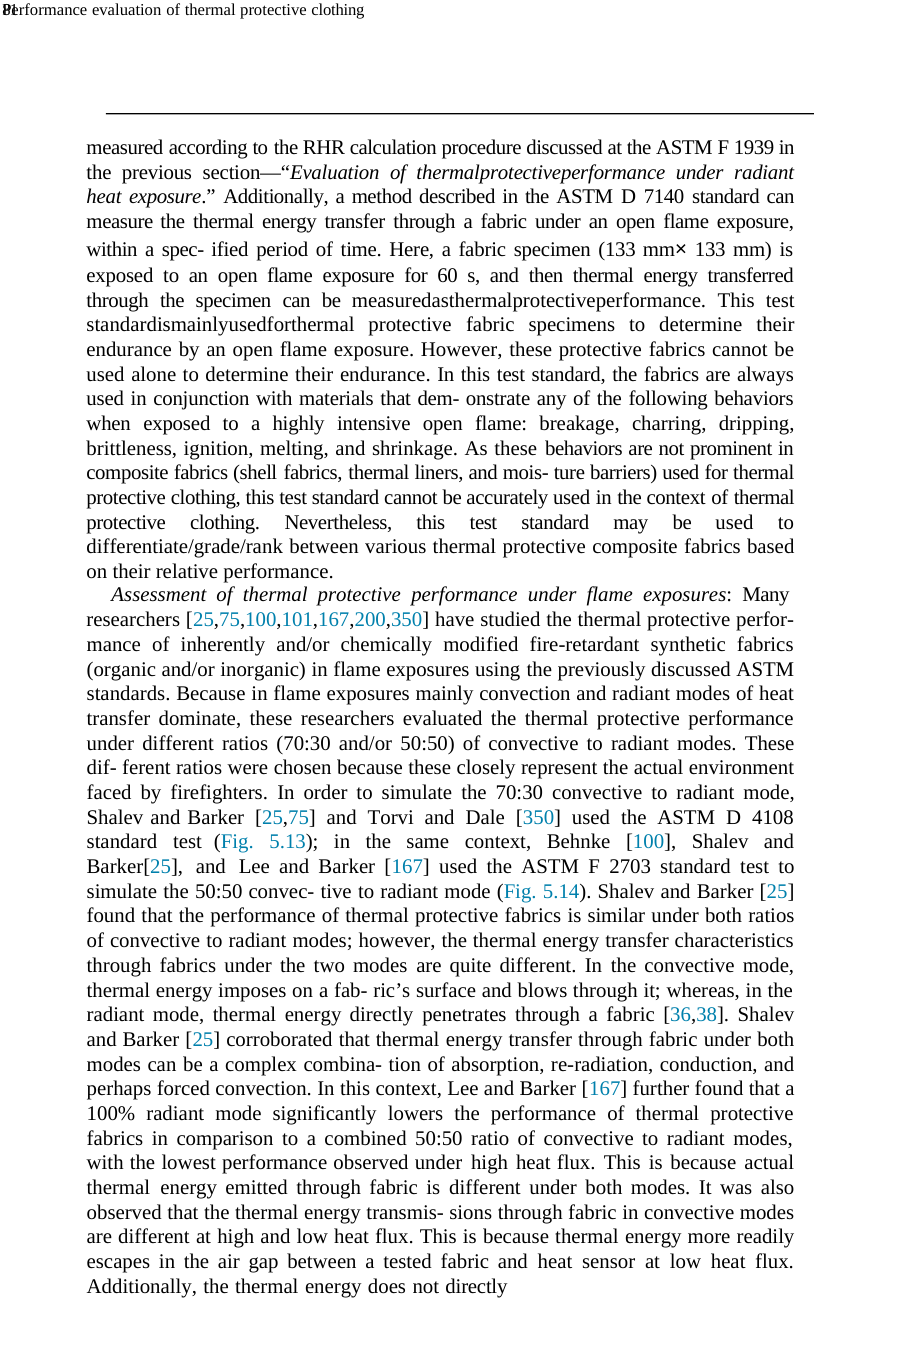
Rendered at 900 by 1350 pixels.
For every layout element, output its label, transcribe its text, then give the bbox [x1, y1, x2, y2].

text researchers [25,75,100,101,167,200,350] have studied the thermal protective perfor- mance of inherently and/or chemically modified fire-retardant synthetic fabrics (organic and/or inorganic) in flame exposures using the previously discussed ASTM standards. Because in flame exposures mainly convection and radiant modes of heat transfer dominate, these researchers evaluated the thermal protective performance under different ratios (70:30 and/or 50:50) of convective to radiant modes. These dif- ferent ratios were chosen because these closely represent the actual environment faced by firefighters. In order to simulate the 70:30 convective to radiant mode, Shalev and Barker [25,75] and Torvi and Dale [350] used the ASTM D 4108 standard test (Fig. 5.13); in the same context, Behnke [100], Shalev and Barker[25], and Lee and Barker [167] used the ASTM F 2703 standard test to simulate the 50:50 convec- tive to radiant mode (Fig. 5.14). Shalev and Barker [25] found that the performance of thermal protective fabrics is similar under both ratios of convective to radiant modes; however, the thermal energy transfer characteristics through fabrics under the two modes are quite different. In the convective mode, thermal energy imposes on a fab- ric’s surface and blows through it; whereas, in the radiant mode, thermal energy directly penetrates through a fabric [36,38]. Shalev and Barker [25] corroborated that thermal energy transfer through fabric under both modes can be a complex combina- tion of absorption, re-radiation, conduction, and perhaps forced convection. In this context, Lee and Barker [167] further found that a 100% radiant mode significantly lowers the performance of thermal protective fabrics in comparison to a combined 50:50 ratio of convective to radiant modes, with the lowest performance observed under high heat flux. This is because actual thermal energy emitted through fabric is different under both modes. It was also observed that the thermal energy transmis- sions through fabric in convective modes are different at high and low heat flux. This is because thermal energy more readily escapes in the air gap between a tested fabric and heat sensor at low heat flux. Additionally, the thermal energy does not directly [86, 607, 794, 1298]
picture [274, 810, 281, 817]
text measured according to the RHR calculation procedure discussed at the ASTM F 1939 in the previous section—“Evaluation of thermalprotectiveperformance under radiant heat exposure.” Additionally, a method described in the ASTM D 7140 standard can measure the thermal energy transfer through a fabric under an open flame exposure, within a spec- ified period of time. Here, a fabric specimen (133 mm× 133 mm) is exposed to an open flame exposure for 60 s, and then thermal energy transferred through the specimen can be measuredasthermalprotectiveperformance. This test standardismainlyusedforthermal protective fabric specimens to determine their endurance by an open flame exposure. However, these protective fabrics cannot be used alone to determine their endurance. In this test standard, the fabrics are always used in conjunction with materials that dem- onstrate any of the following behaviors when exposed to a highly intensive open flame: breakage, charring, dripping, brittleness, ignition, melting, and shrinkage. As these behaviors are not prominent in composite fabrics (shell fabrics, thermal liners, and mois- ture barriers) used for thermal protective clothing, this test standard cannot be accurately used in the context of thermal protective clothing. Nevertheless, this test standard may be used to differentiate/grade/rank between various thermal protective composite fabrics based on their relative performance. [86, 135, 794, 583]
text Assessment of thermal protective performance under flame exposures: Many [111, 584, 825, 606]
picture [222, 615, 228, 626]
picture [300, 810, 307, 817]
picture [544, 884, 551, 891]
picture [204, 1032, 211, 1039]
picture [205, 612, 212, 619]
picture [613, 1084, 619, 1095]
picture [231, 612, 238, 619]
picture [569, 886, 575, 893]
picture [291, 813, 297, 824]
picture [162, 859, 169, 866]
picture [415, 862, 421, 873]
